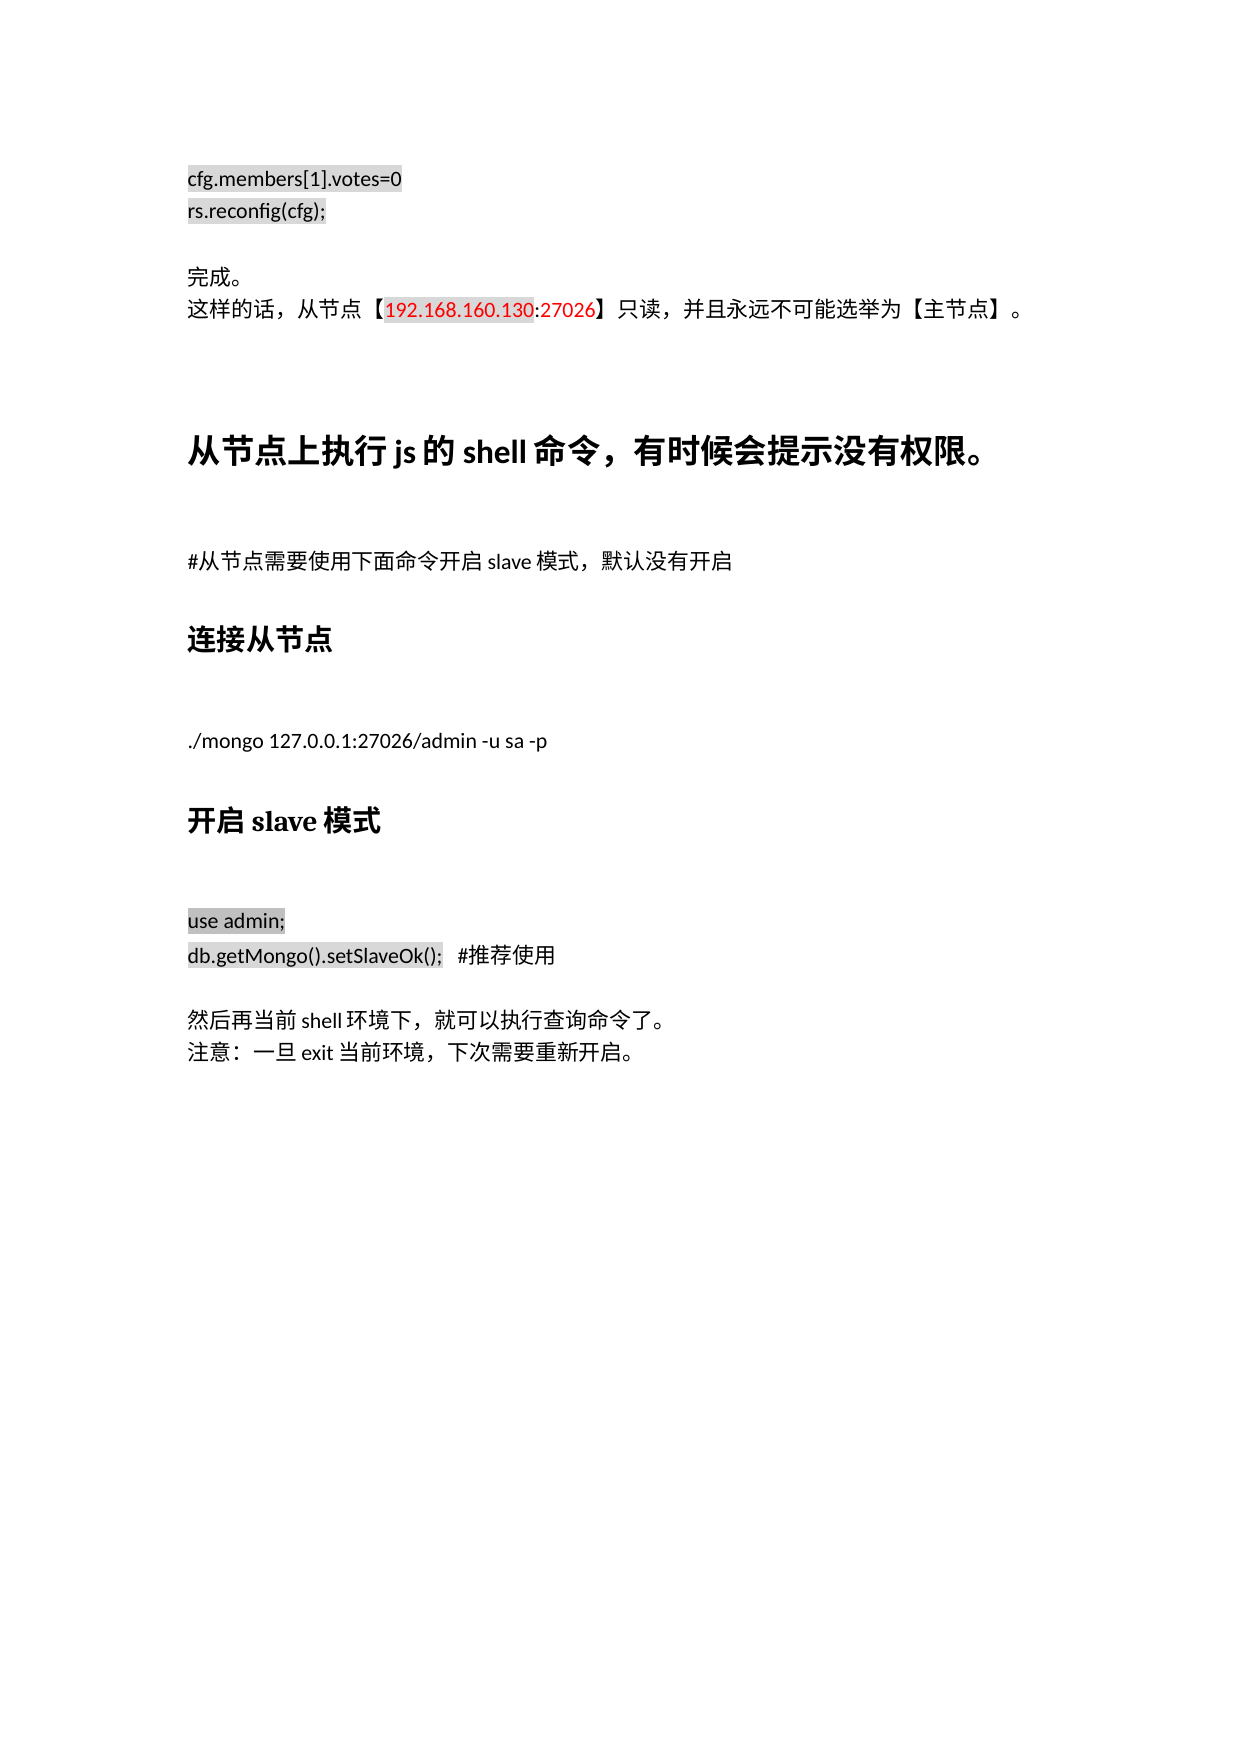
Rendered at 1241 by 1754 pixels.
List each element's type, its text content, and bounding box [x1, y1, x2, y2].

text db.getMongo().setSlaveOk(); #推荐使用 [187, 937, 1053, 970]
text 然后再当前shell环境下，就可以执行查询命令了。 [187, 1002, 1053, 1035]
subtitle 开启slave模式 [187, 786, 1053, 851]
text ./mongo 127.0.0.1:27026/admin -u sa -p [187, 724, 1053, 757]
subtitle 从节点上执行js的shell命令，有时候会提示没有权限。 [187, 417, 1053, 482]
text rs.reconfig(cfg); [187, 194, 1053, 227]
text 注意：一旦exit当前环境，下次需要重新开启。 [187, 1035, 1053, 1067]
text 完成。 [187, 259, 1053, 292]
text use admin; [187, 905, 1053, 937]
subtitle 连接从节点 [187, 605, 1053, 670]
text 这样的话，从节点【192.168.160.130:27026】只读，并且永远不可能选举为【主节点】。 [187, 292, 1053, 324]
text cfg.members[1].votes=0 [187, 162, 1053, 194]
text #从节点需要使用下面命令开启slave模式，默认没有开启 [187, 544, 1053, 576]
